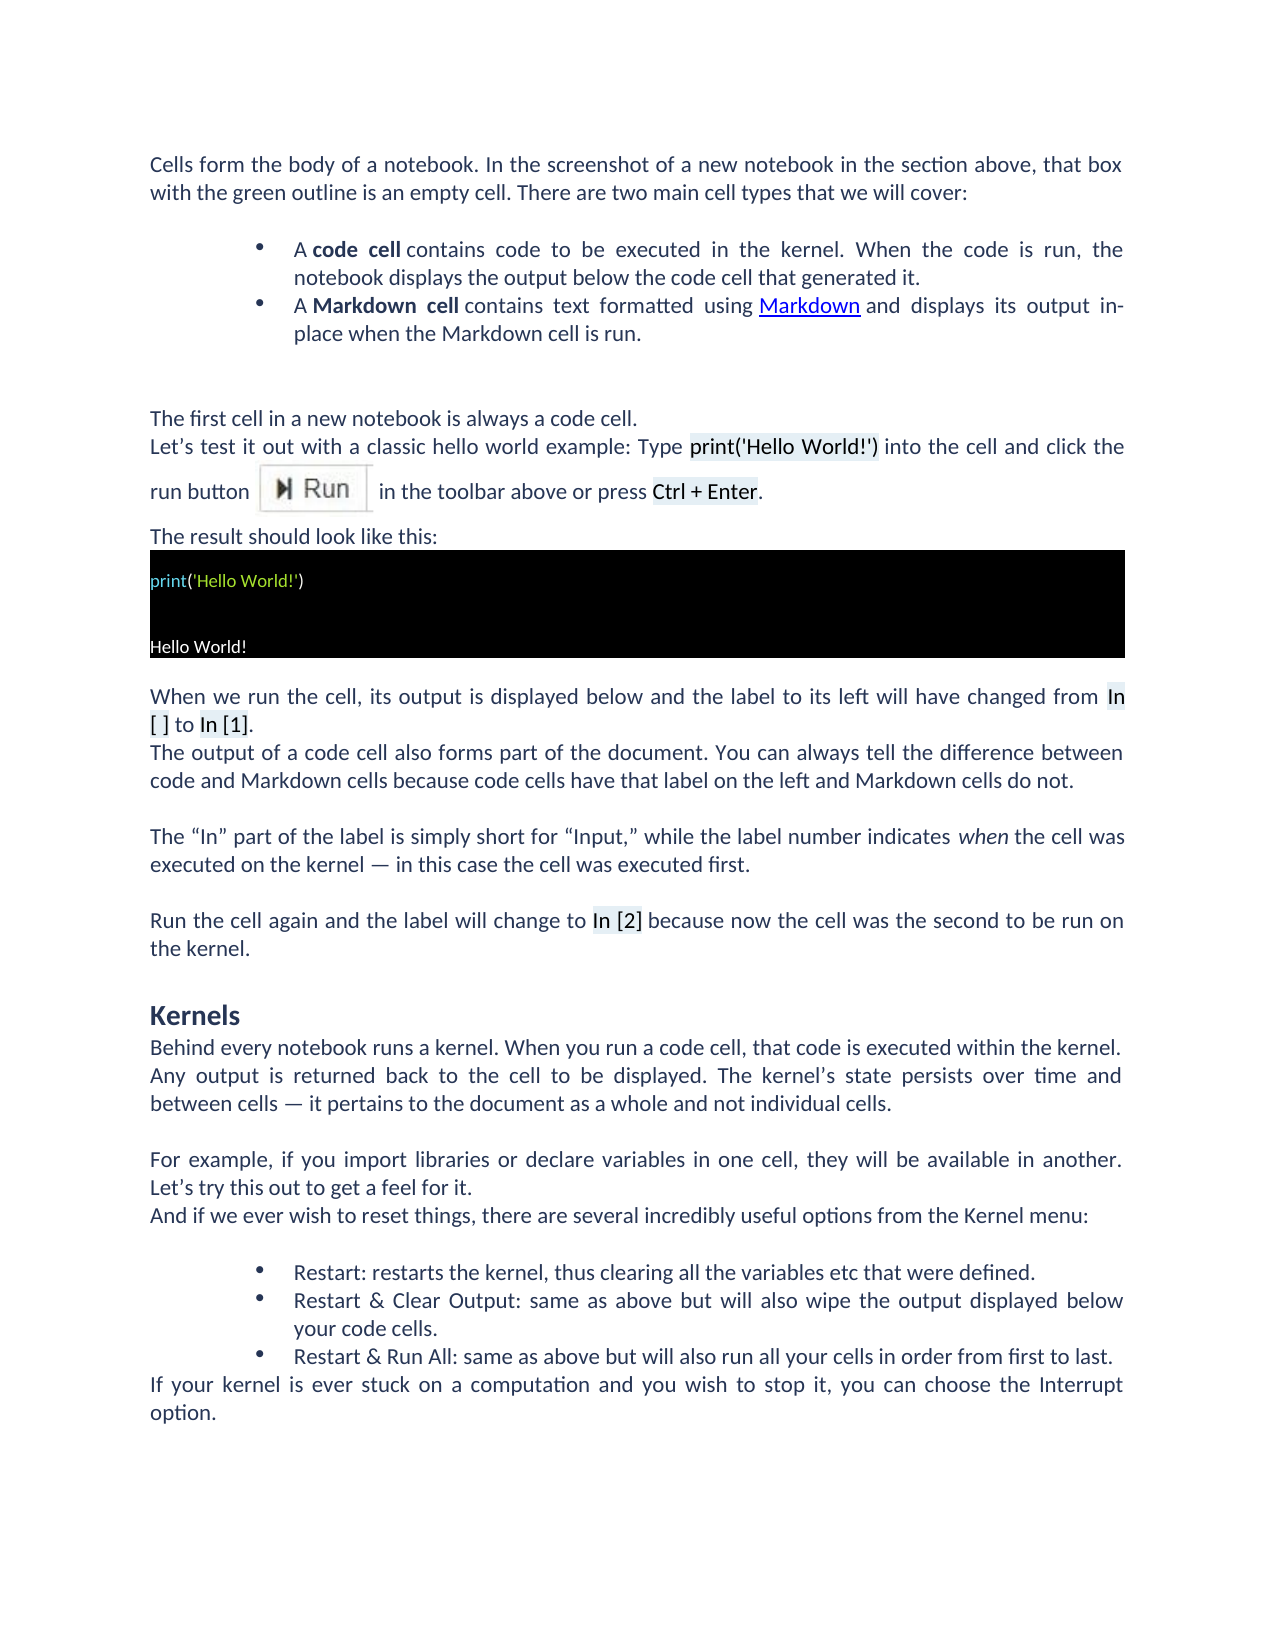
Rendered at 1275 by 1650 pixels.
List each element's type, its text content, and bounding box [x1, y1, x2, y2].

list Restart & Clear Output: same as above but will also wipe the output displayed below your code cells. [256, 1286, 1125, 1342]
text Hello World! [150, 616, 1125, 658]
list Restart: restarts the kernel, thus clearing all the variables etc that were defined. [256, 1258, 1125, 1286]
list A code cell contains code to be executed in the kernel. When the code is run, the notebook displays the output below the code cell that generated it. [256, 235, 1125, 291]
text Kernels [150, 997, 1125, 1033]
text Behind every notebook runs a kernel. When you run a code cell, that code is executed within the kernel. Any output is returned back to the cell to be displayed. The kernel’s state persists over time and between cells — it pertains to the document as a whole and not individual cells. [150, 1033, 1125, 1117]
text The “In” part of the label is simply short for “Input,” while the label number indicates when the cell was executed on the kernel — in this case the cell was executed first. [150, 822, 1125, 878]
text For example, if you import libraries or declare variables in one cell, they will be available in another. Let’s try this out to get a feel for it. [150, 1145, 1125, 1201]
list Restart & Run All: same as above but will also run all your cells in order from first to last. [256, 1342, 1125, 1370]
text print('Hello World!') [150, 550, 1125, 593]
text The first cell in a new notebook is always a code cell. [150, 404, 1125, 432]
text The output of a code cell also forms part of the document. You can always tell the difference between code and Markdown cells because code cells have that label on the left and Markdown cells do not. [150, 738, 1125, 794]
text Run the cell again and the label will change to In [2] because now the cell was the second to be run on the kernel. [150, 906, 1125, 962]
text The result should look like this: [150, 522, 1125, 550]
text Let’s test it out with a classic hello world example: Type print('Hello World!') into the cell and click the run button in the toolbar above or press Ctrl + Enter. [150, 432, 1125, 522]
picture [255, 460, 374, 517]
text If your kernel is ever stuck on a computation and you wish to stop it, you can choose the Interrupt option. [150, 1370, 1125, 1426]
text And if we ever wish to reset things, there are several incredibly useful options from the Kernel menu: [150, 1201, 1125, 1229]
list A Markdown cell contains text formatted using Markdown and displays its output in-place when the Markdown cell is run. [256, 291, 1125, 347]
text Cells form the body of a notebook. In the screenshot of a new notebook in the section above, that box with the green outline is an empty cell. There are two main cell types that we will cover: [150, 150, 1125, 206]
text When we run the cell, its output is displayed below and the label to its left will have changed from In [ ] to In [1]. [150, 682, 1125, 738]
